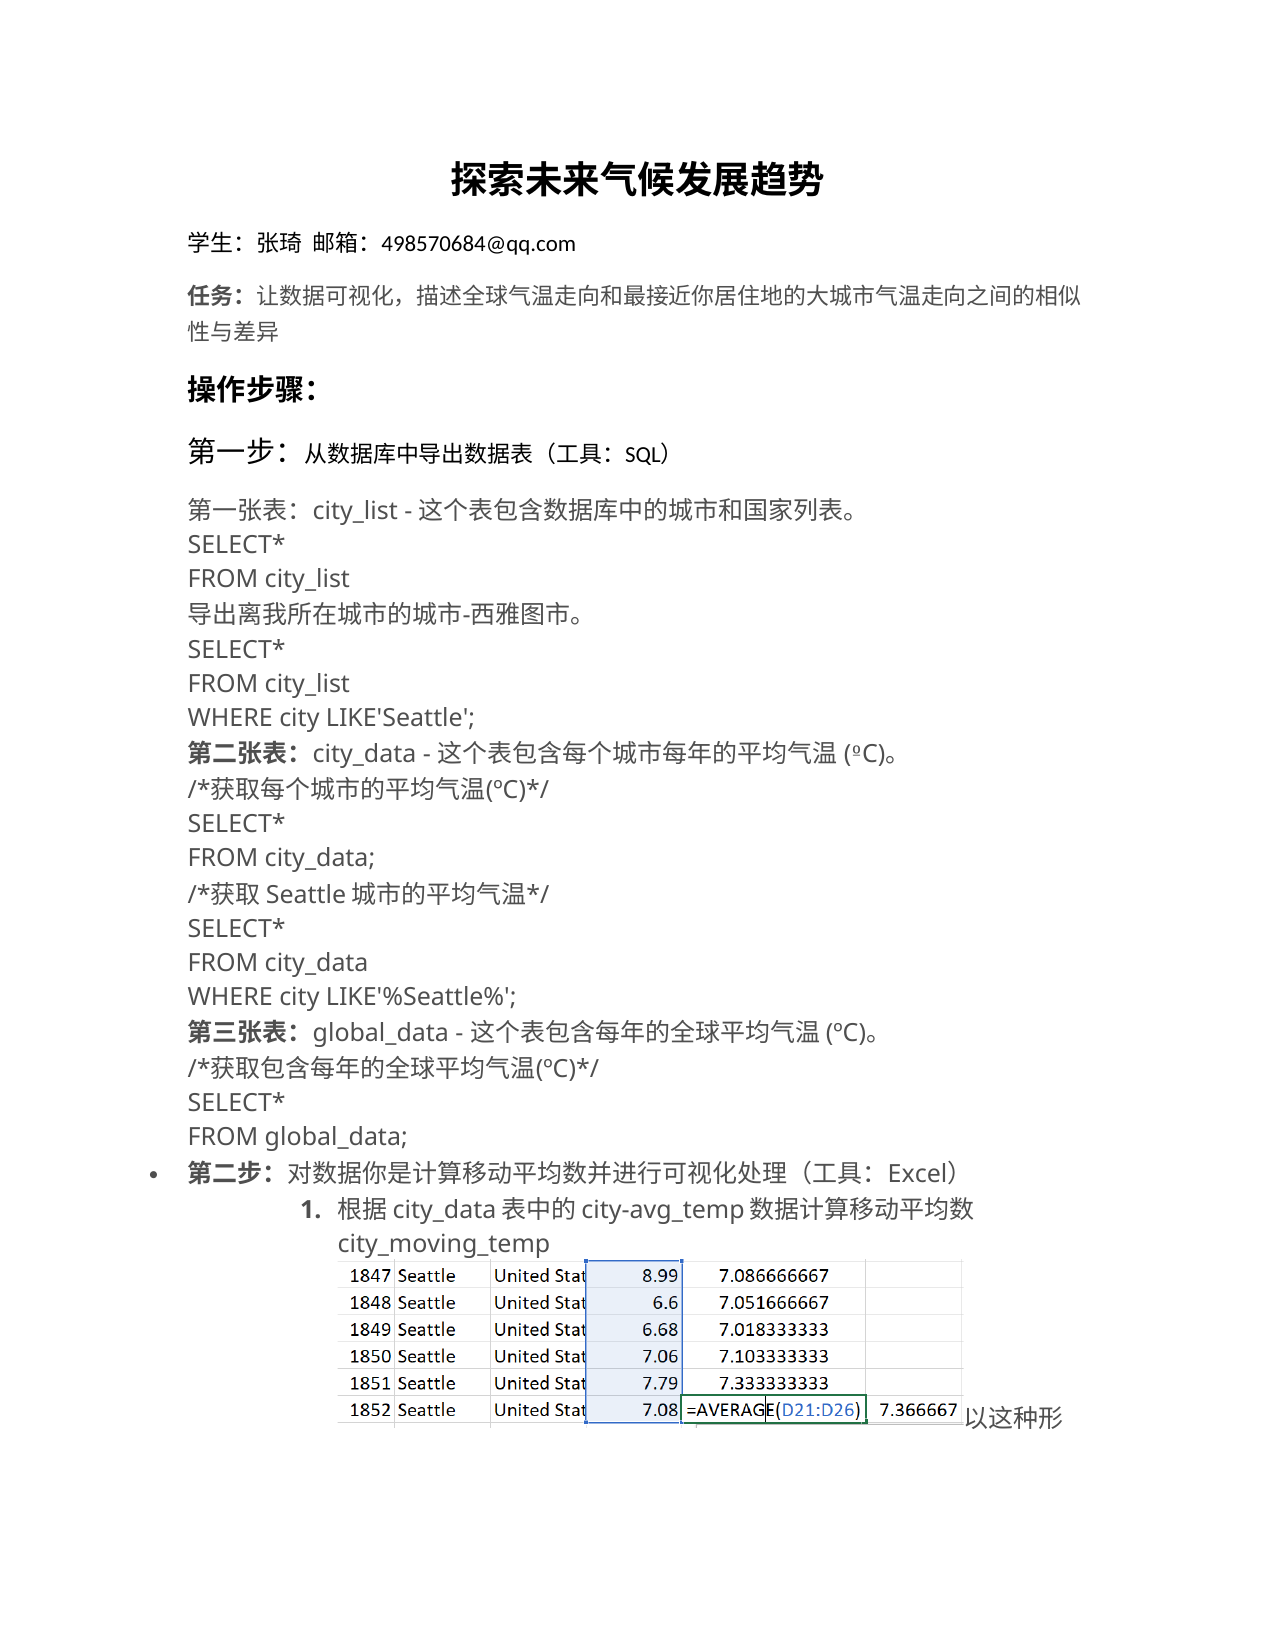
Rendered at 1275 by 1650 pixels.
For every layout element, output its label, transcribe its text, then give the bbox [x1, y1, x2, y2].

text WHERE city LIKE'Seattle'; [187, 699, 1087, 733]
text 第三张表：global_data - 这个表包含每年的全球平均气温 (ºC)。 [187, 1012, 1087, 1049]
picture [337, 1259, 964, 1428]
text FROM global_data; [187, 1119, 1087, 1153]
text 第一步：从数据库中导出数据表（工具：SQL） [187, 428, 1087, 471]
text SELECT* [187, 806, 1087, 840]
text 导出离我所在城市的城市-西雅图市。 [187, 595, 1087, 631]
text 操作步骤： [187, 366, 1087, 408]
text 学生：张琦 邮箱：498570684@qq.com [187, 225, 1087, 258]
text 探索未来气候发展趋势 [187, 150, 1087, 204]
text FROM city_data; [187, 840, 1087, 874]
text 第一张表：city_list - 这个表包含数据库中的城市和国家列表。 [187, 491, 1087, 527]
text WHERE city LIKE'%Seattle%'; [187, 978, 1087, 1012]
text FROM city_data [187, 944, 1087, 978]
text 任务：让数据可视化，描述全球气温走向和最接近你居住地的大城市气温走向之间的相似性与差异 [187, 278, 1087, 347]
text /*获取包含每年的全球平均气温(ºC)*/ [187, 1049, 1087, 1085]
text SELECT* [187, 527, 1087, 561]
text /*获取每个城市的平均气温(ºC)*/ [187, 770, 1087, 806]
text SELECT* [187, 631, 1087, 665]
text 第二张表：city_data - 这个表包含每个城市每年的平均气温 (ºC)。 [187, 733, 1087, 770]
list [300, 1189, 1087, 1435]
text FROM city_list [187, 561, 1087, 595]
text SELECT* [187, 1085, 1087, 1119]
text SELECT* [187, 910, 1087, 944]
text FROM city_list [187, 665, 1087, 699]
list 第二步：对数据你是计算移动平均数并进行可视化处理（工具：Excel） [150, 1153, 1087, 1189]
text /*获取Seattle城市的平均气温*/ [187, 874, 1087, 910]
